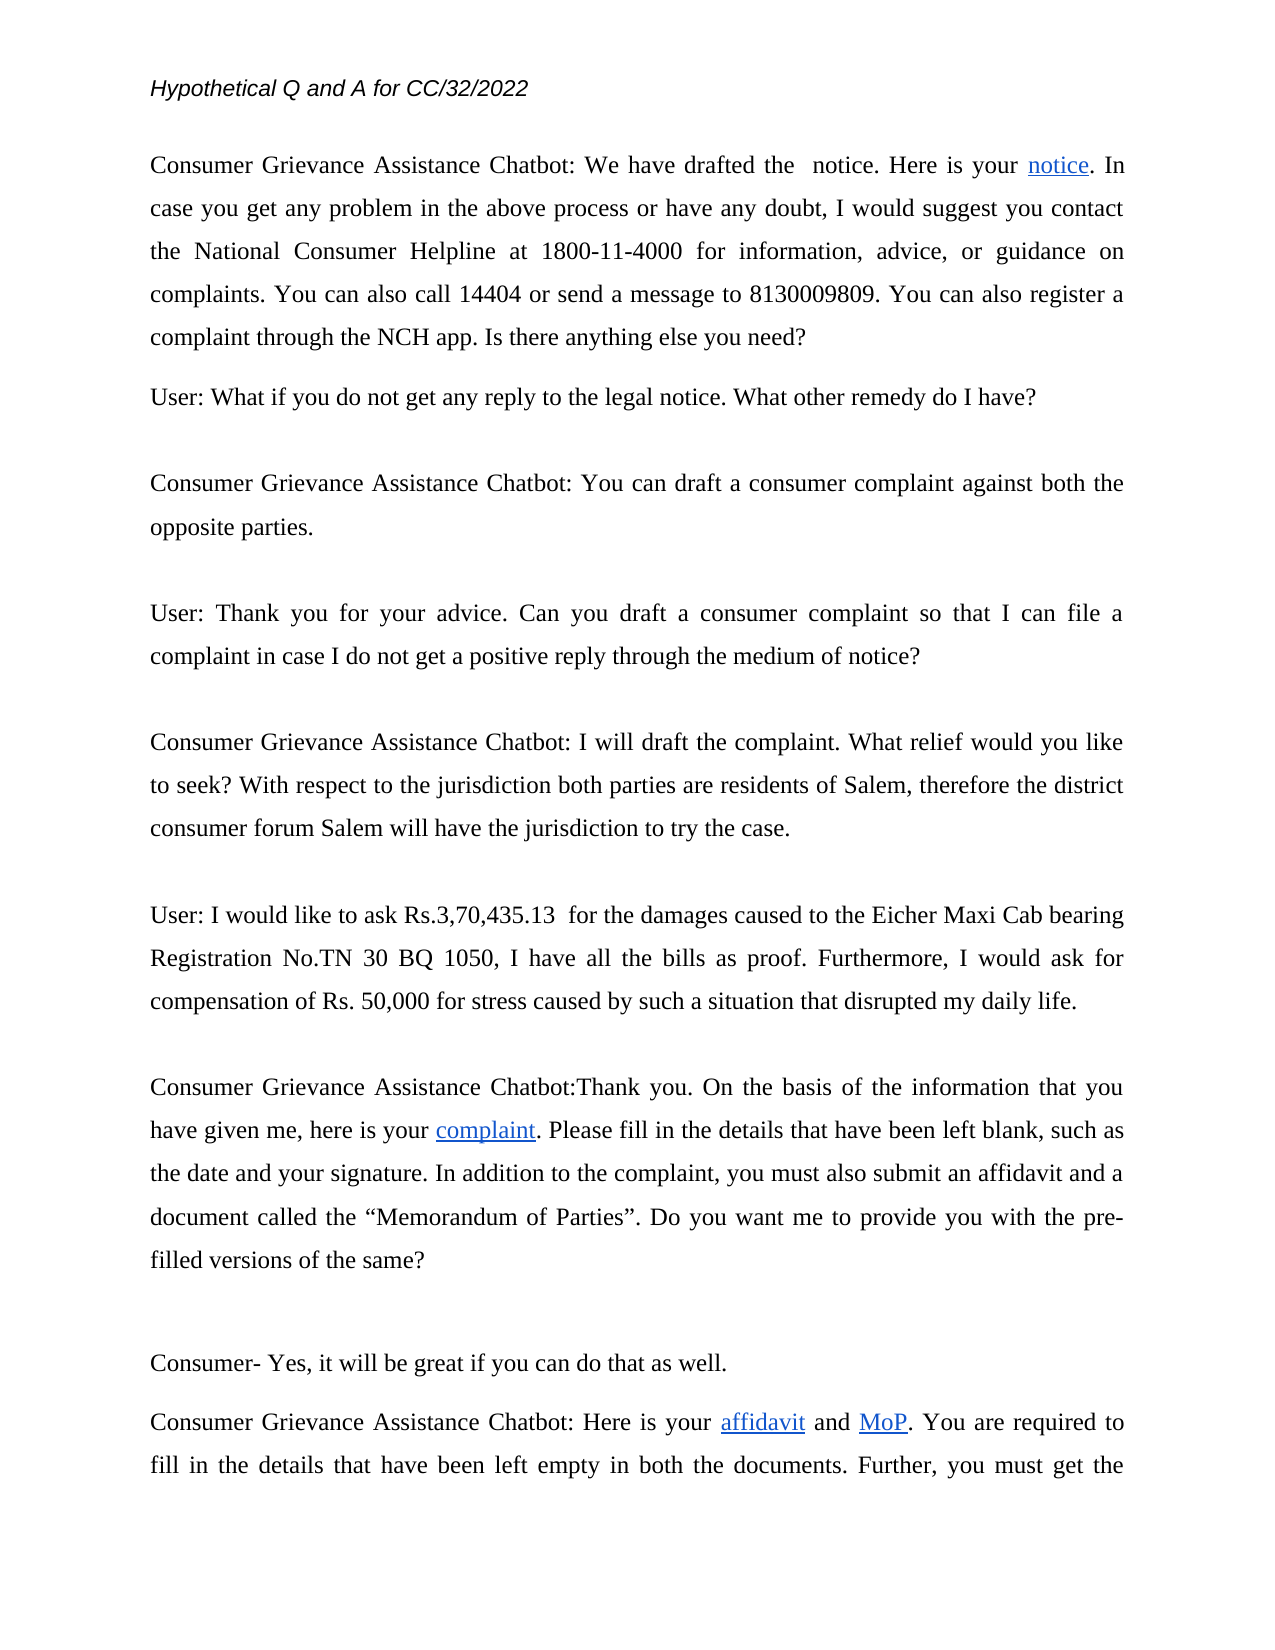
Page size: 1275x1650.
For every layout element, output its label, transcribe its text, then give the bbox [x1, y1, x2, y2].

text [150, 1407, 1125, 1479]
text User: Thank you for your advice. Can you draft a consumer complaint so that I can file a complaint in case I do not get a positive reply through the medium of notice? [150, 598, 1125, 670]
text Consumer Grievance Assistance Chatbot: I will draft the complaint. What relief would you like to seek? With respect to the jurisdiction both parties are residents of Salem, therefore the district consumer forum Salem will have the jurisdiction to try the case. [150, 727, 1125, 842]
text Consumer Grievance Assistance Chatbot: We have drafted the notice. Here is your notice. In case you get any problem in the above process or have any doubt, I would suggest you contact the National Consumer Helpline at 1800-11-4000 for information, advice, or guidance on complaints. You can also call 14404 or send a message to 8130009809. You can also register a complaint through the NCH app. Is there anything else you need? [150, 150, 1125, 351]
text Consumer Grievance Assistance Chatbot: You can draft a consumer complaint against both the opposite parties. [150, 468, 1125, 540]
text Consumer- Yes, it will be great if you can do that as well. [150, 1348, 1125, 1376]
text User: What if you do not get any reply to the legal notice. What other remedy do I have? [150, 382, 1125, 411]
text Consumer Grievance Assistance Chatbot:Thank you. On the basis of the information that you have given me, here is your complaint. Please fill in the details that have been left blank, such as the date and your signature. In addition to the complaint, you must also submit an affidavit and a document called the “Memorandum of Parties”. Do you want me to provide you with the pre-filled versions of the same? [150, 1072, 1125, 1273]
text User: I would like to ask Rs.3,70,435.13 for the damages caused to the Eicher Maxi Cab bearing Registration No.TN 30 BQ 1050, I have all the bills as proof. Furthermore, I would ask for compensation of Rs. 50,000 for stress caused by such a situation that disrupted my daily life. [150, 900, 1125, 1015]
